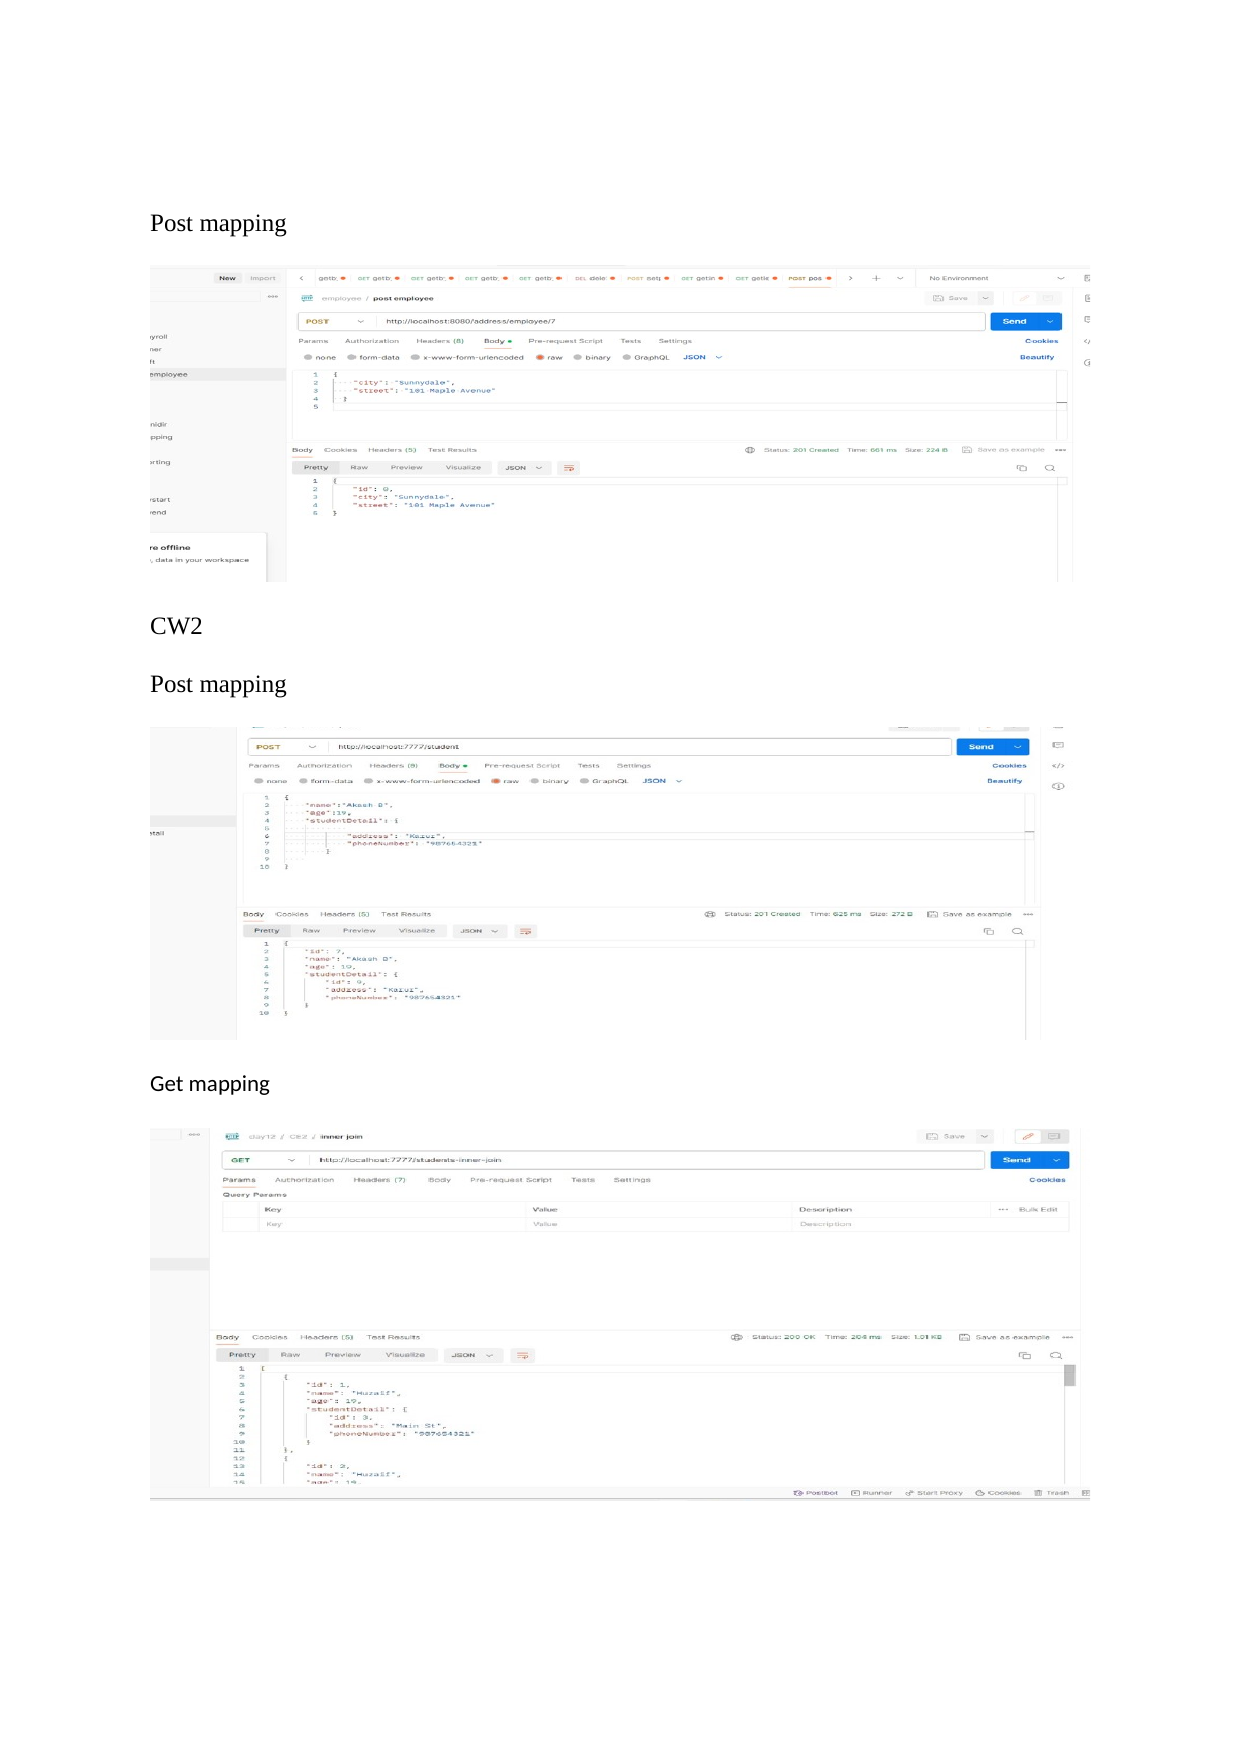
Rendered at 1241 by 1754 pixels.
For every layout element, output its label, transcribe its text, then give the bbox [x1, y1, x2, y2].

text Post mapping [150, 208, 1090, 237]
text CW2 [150, 611, 1090, 640]
text Get mapping [150, 1069, 1090, 1097]
picture [150, 265, 1091, 582]
text Post mapping [150, 669, 1090, 698]
picture [150, 1128, 1091, 1501]
picture [150, 727, 1091, 1040]
